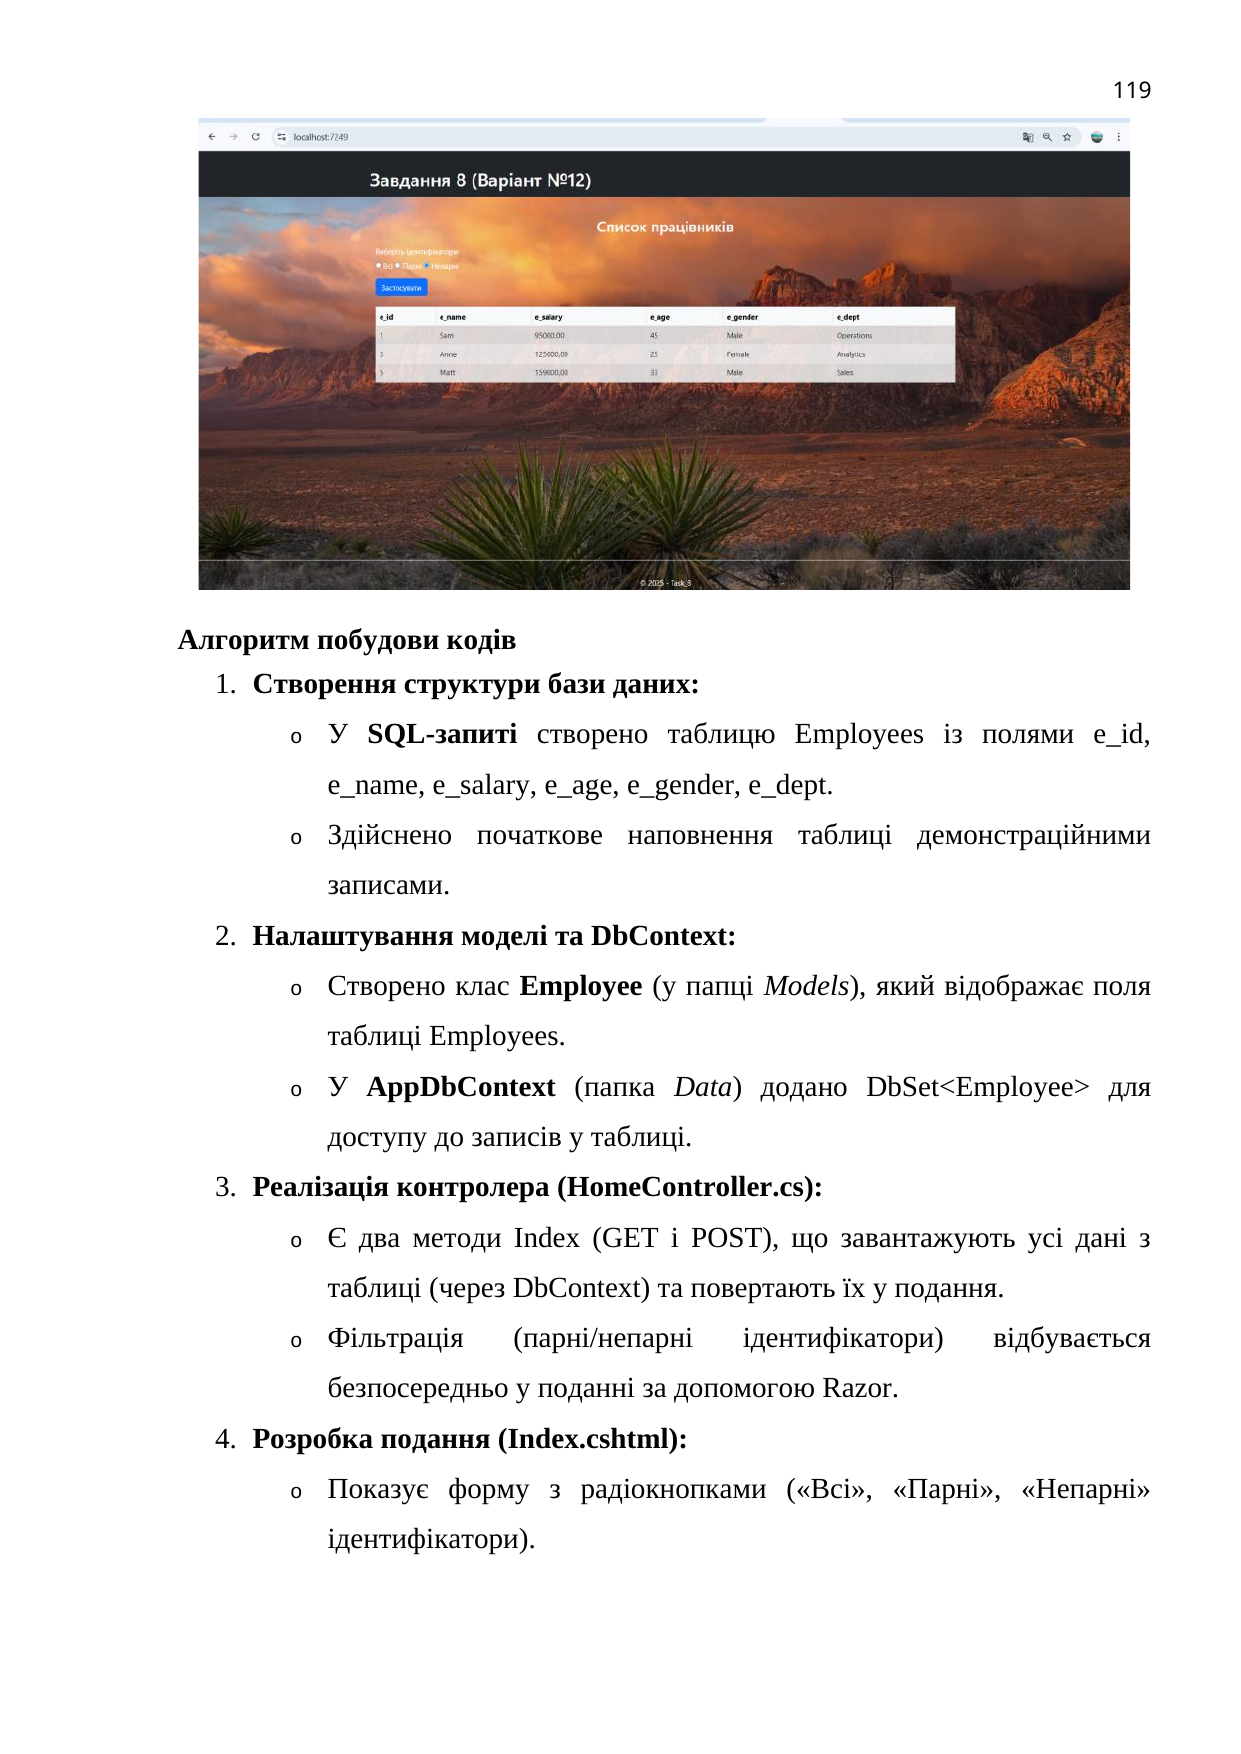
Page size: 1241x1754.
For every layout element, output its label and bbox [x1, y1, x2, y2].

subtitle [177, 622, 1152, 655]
picture [198, 118, 1131, 590]
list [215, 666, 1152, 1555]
